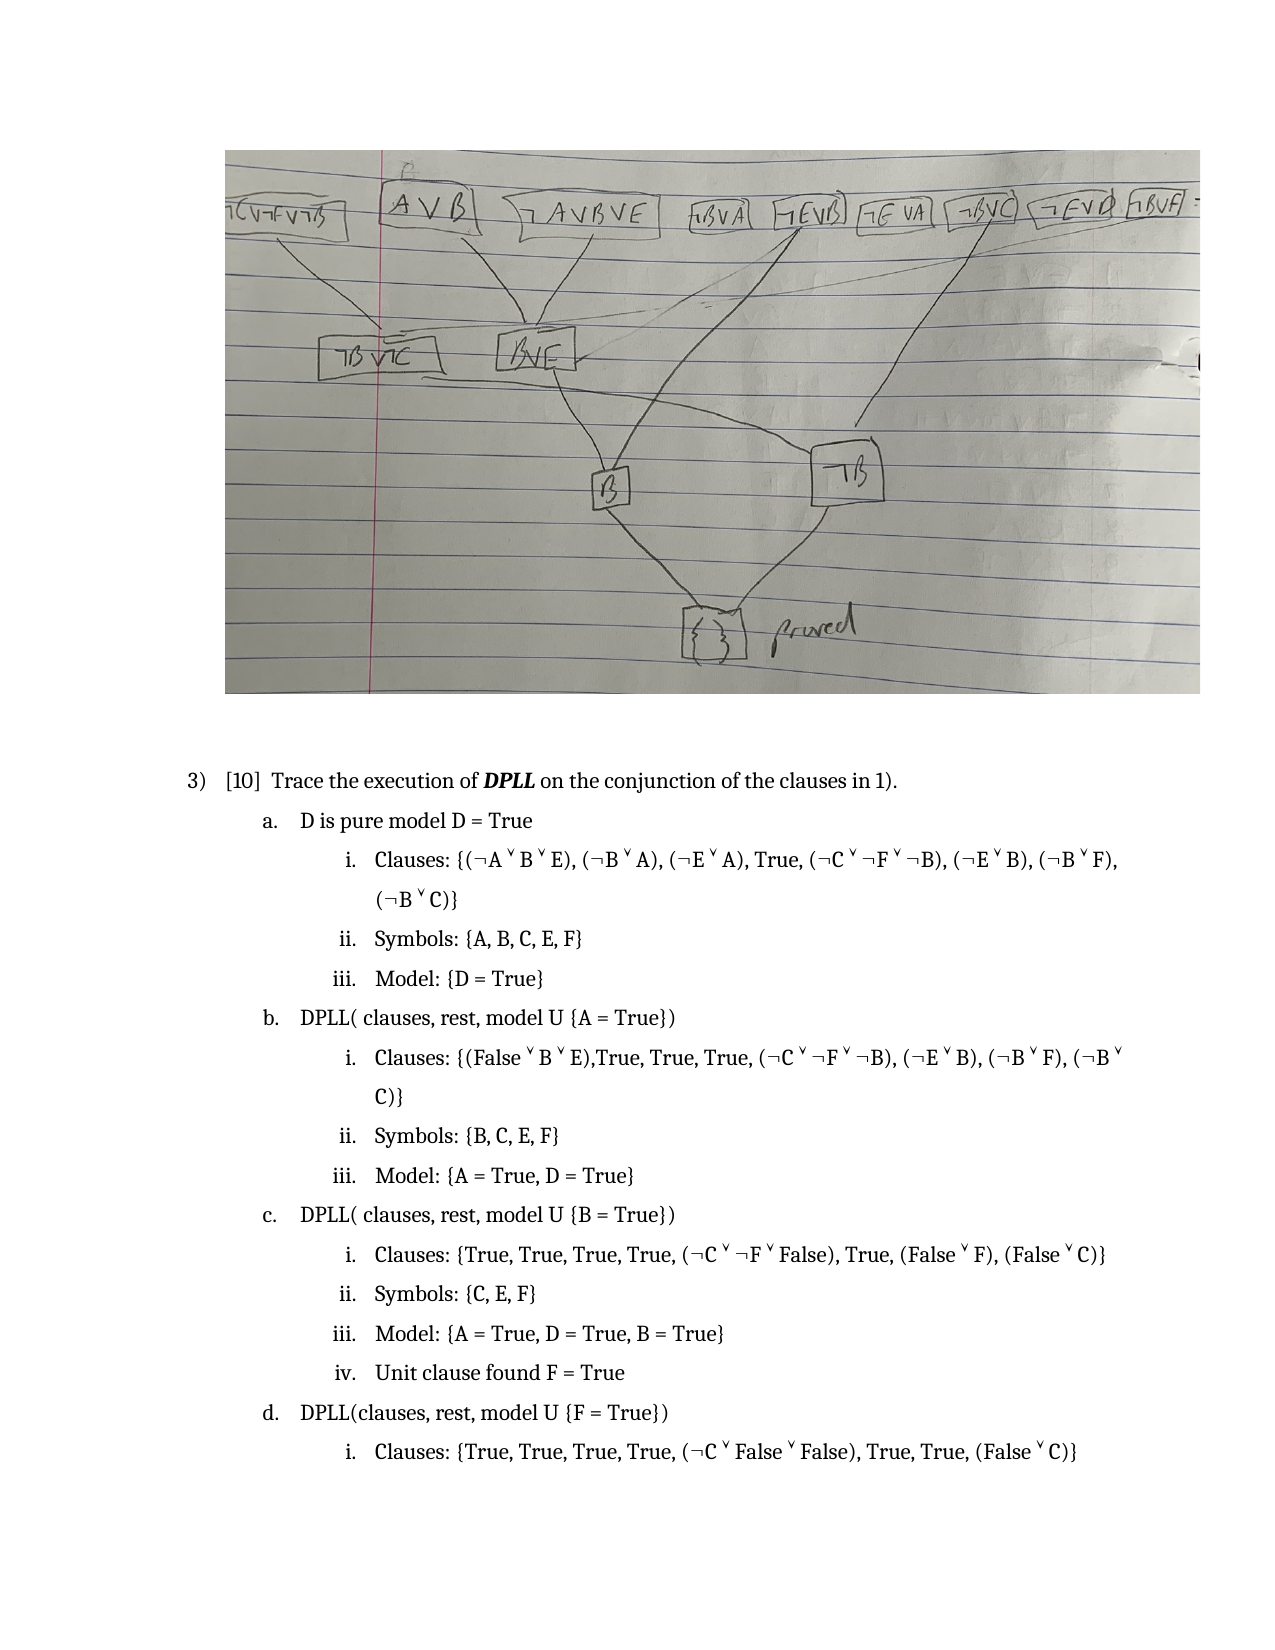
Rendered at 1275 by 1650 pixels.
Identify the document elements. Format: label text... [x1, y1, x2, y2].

list DPLL( clauses, rest, model U {B = True}) [262, 1202, 1125, 1228]
list Clauses: {True, True, True, True, (C F False), True, (False F), (False C)} [356, 1242, 1125, 1268]
list DPLL( clauses, rest, model U {A = True}) [262, 1005, 1125, 1031]
list Model: {A = True, D = True, B = True} [356, 1321, 1125, 1347]
list Symbols: {B, C, E, F} [356, 1123, 1125, 1149]
list Clauses: {True, True, True, True, (C False False), True, True, (False C)} [356, 1439, 1125, 1465]
list Model: {D = True} [356, 965, 1125, 992]
list [10] Trace the execution of DPLL on the conjunction of the clauses in 1). [187, 768, 1125, 794]
list D is pure model D = True [262, 807, 1125, 834]
list Unit clause found F = True [356, 1360, 1125, 1386]
picture [225, 150, 1200, 694]
list Symbols: {A, B, C, E, F} [356, 926, 1125, 952]
list Symbols: {C, E, F} [356, 1281, 1125, 1307]
list Model: {A = True, D = True} [356, 1163, 1125, 1189]
list Clauses: {(A B E), (B A), (E A), True, (C F B), (E B), (B F), (B C)} [356, 847, 1125, 913]
list DPLL(clauses, rest, model U {F = True}) [262, 1399, 1125, 1426]
list Clauses: {(False B E),True, True, True, (C F B), (E B), (B F), (B C)} [356, 1044, 1125, 1110]
